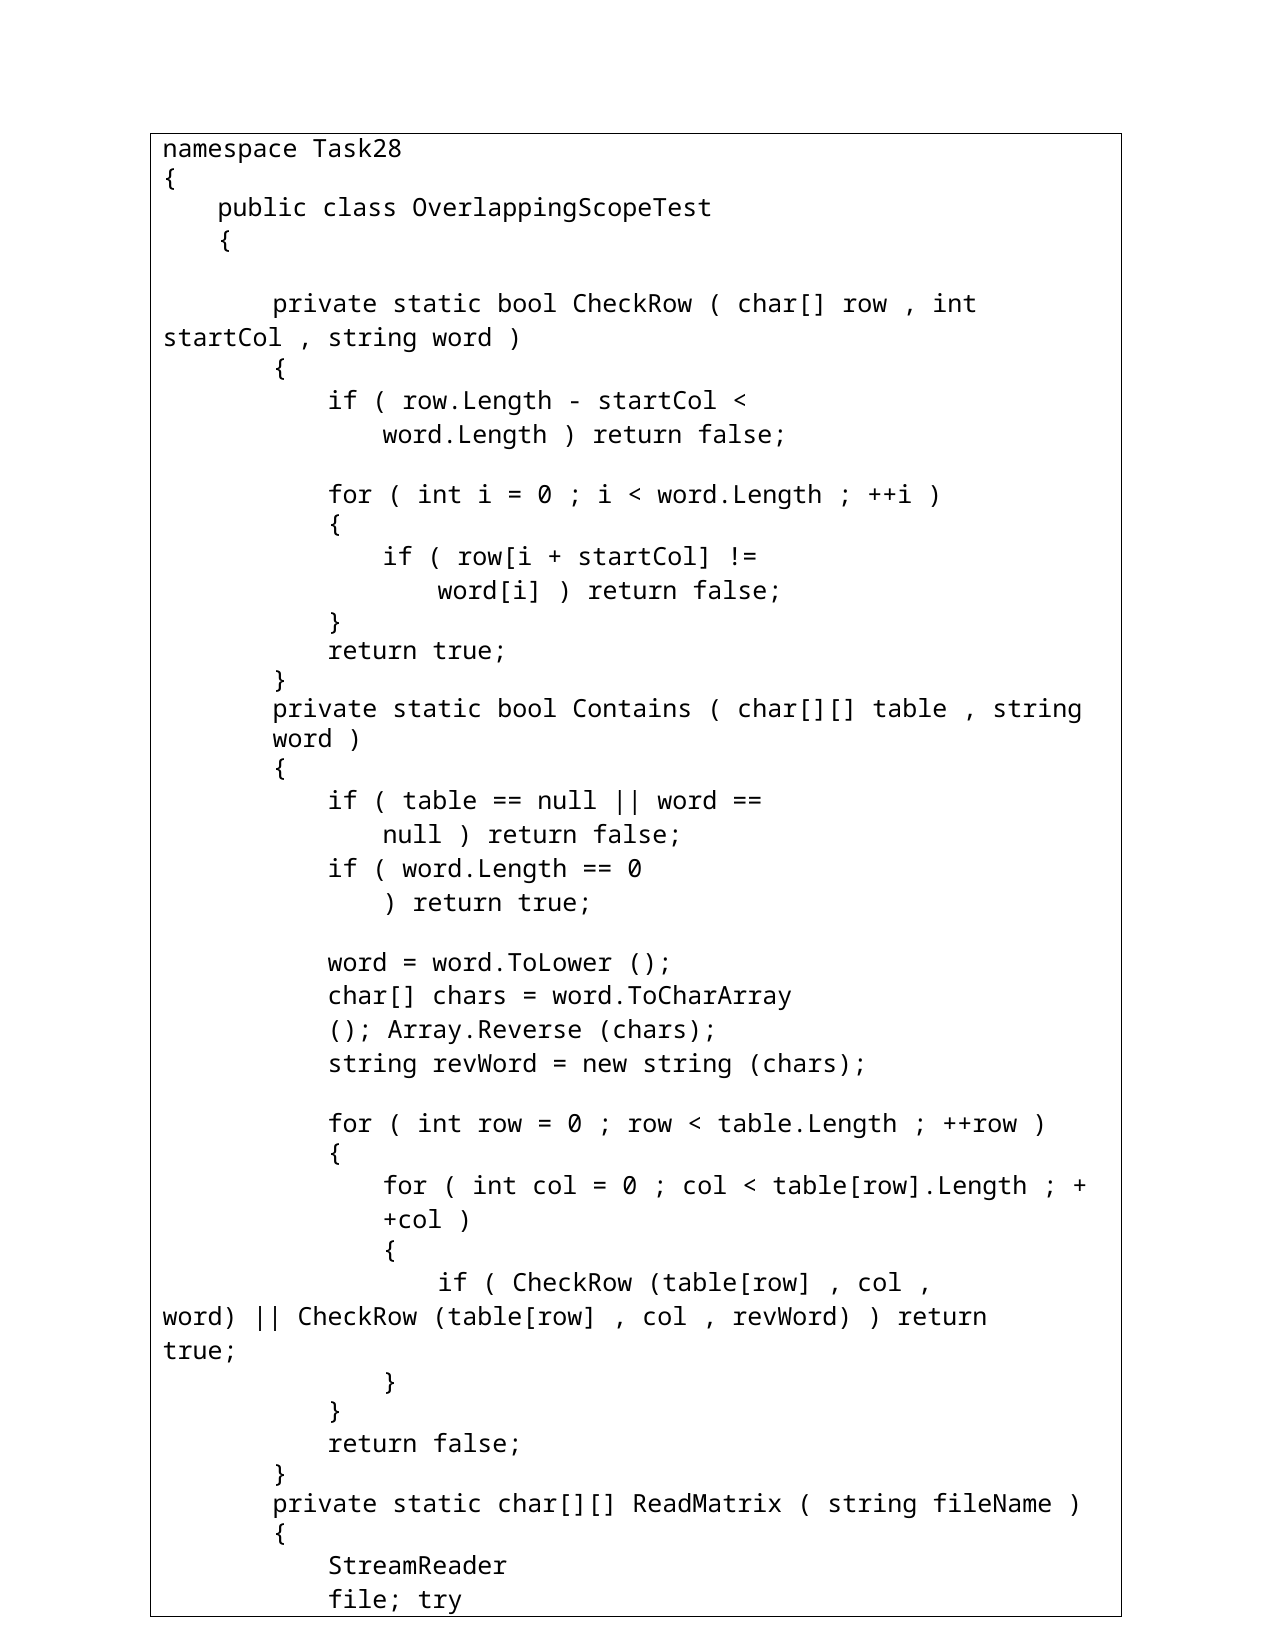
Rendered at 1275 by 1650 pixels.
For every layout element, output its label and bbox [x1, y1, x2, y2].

table_header [151, 134, 1121, 1616]
